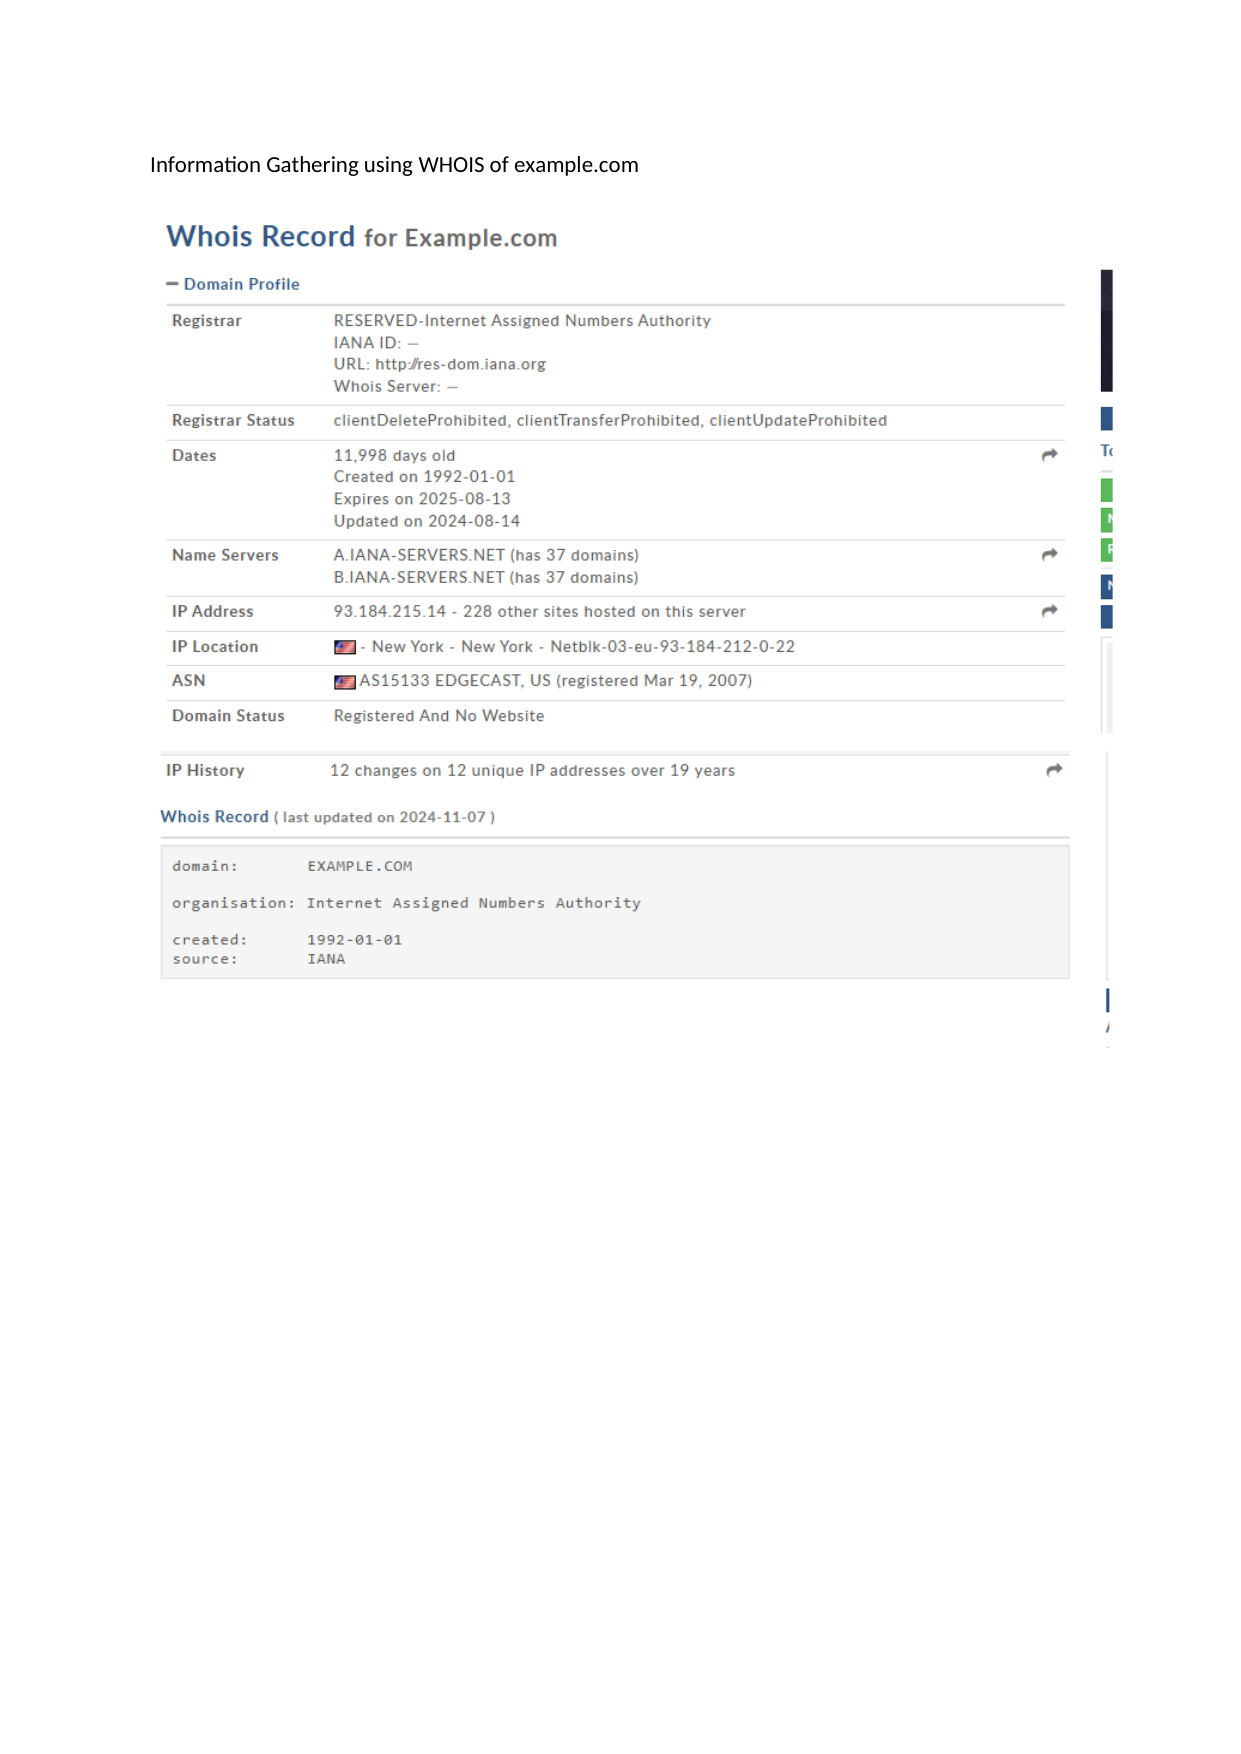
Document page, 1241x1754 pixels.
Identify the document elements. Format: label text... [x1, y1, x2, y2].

picture [150, 751, 1110, 1048]
text Information Gathering using WHOIS of example.com [150, 150, 1090, 178]
picture [150, 196, 1113, 733]
